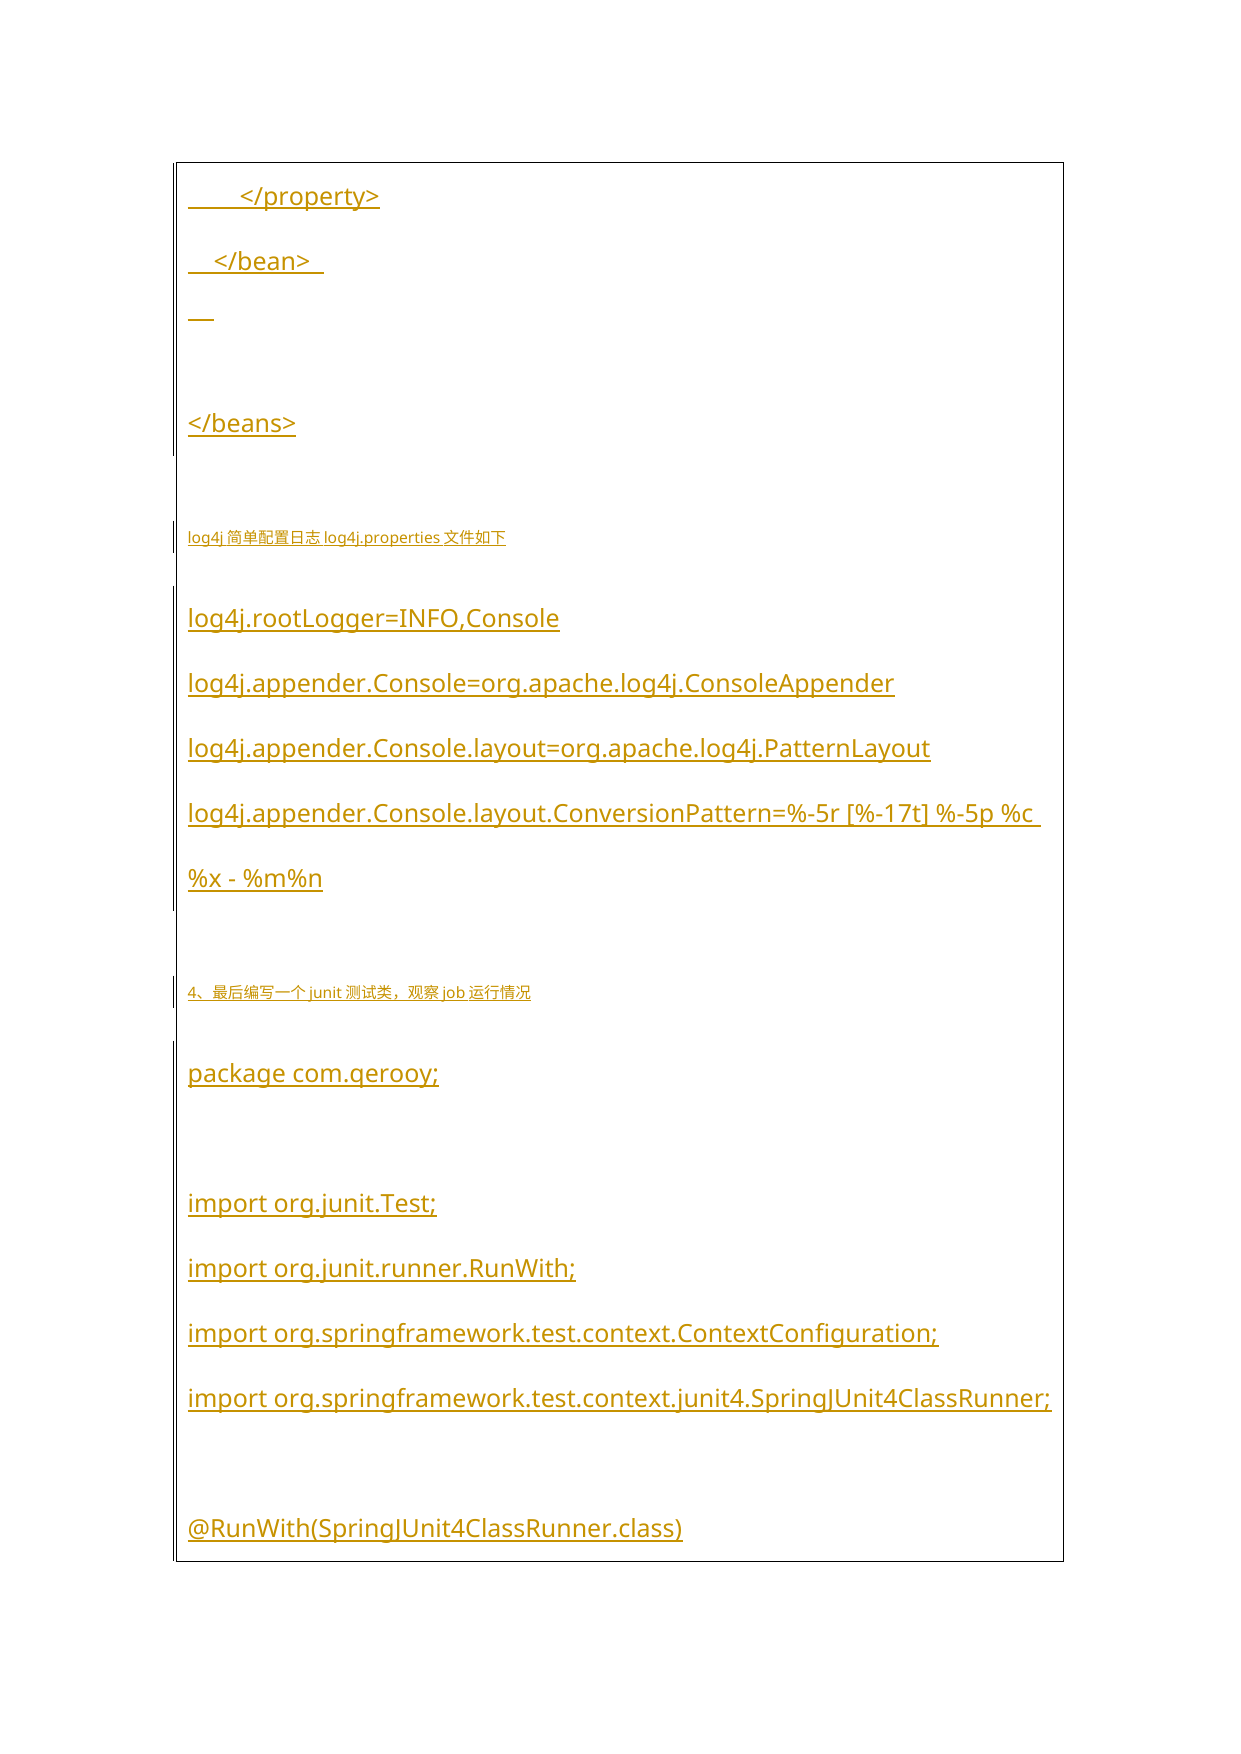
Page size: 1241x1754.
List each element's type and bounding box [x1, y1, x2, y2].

table_header [177, 163, 1063, 1561]
